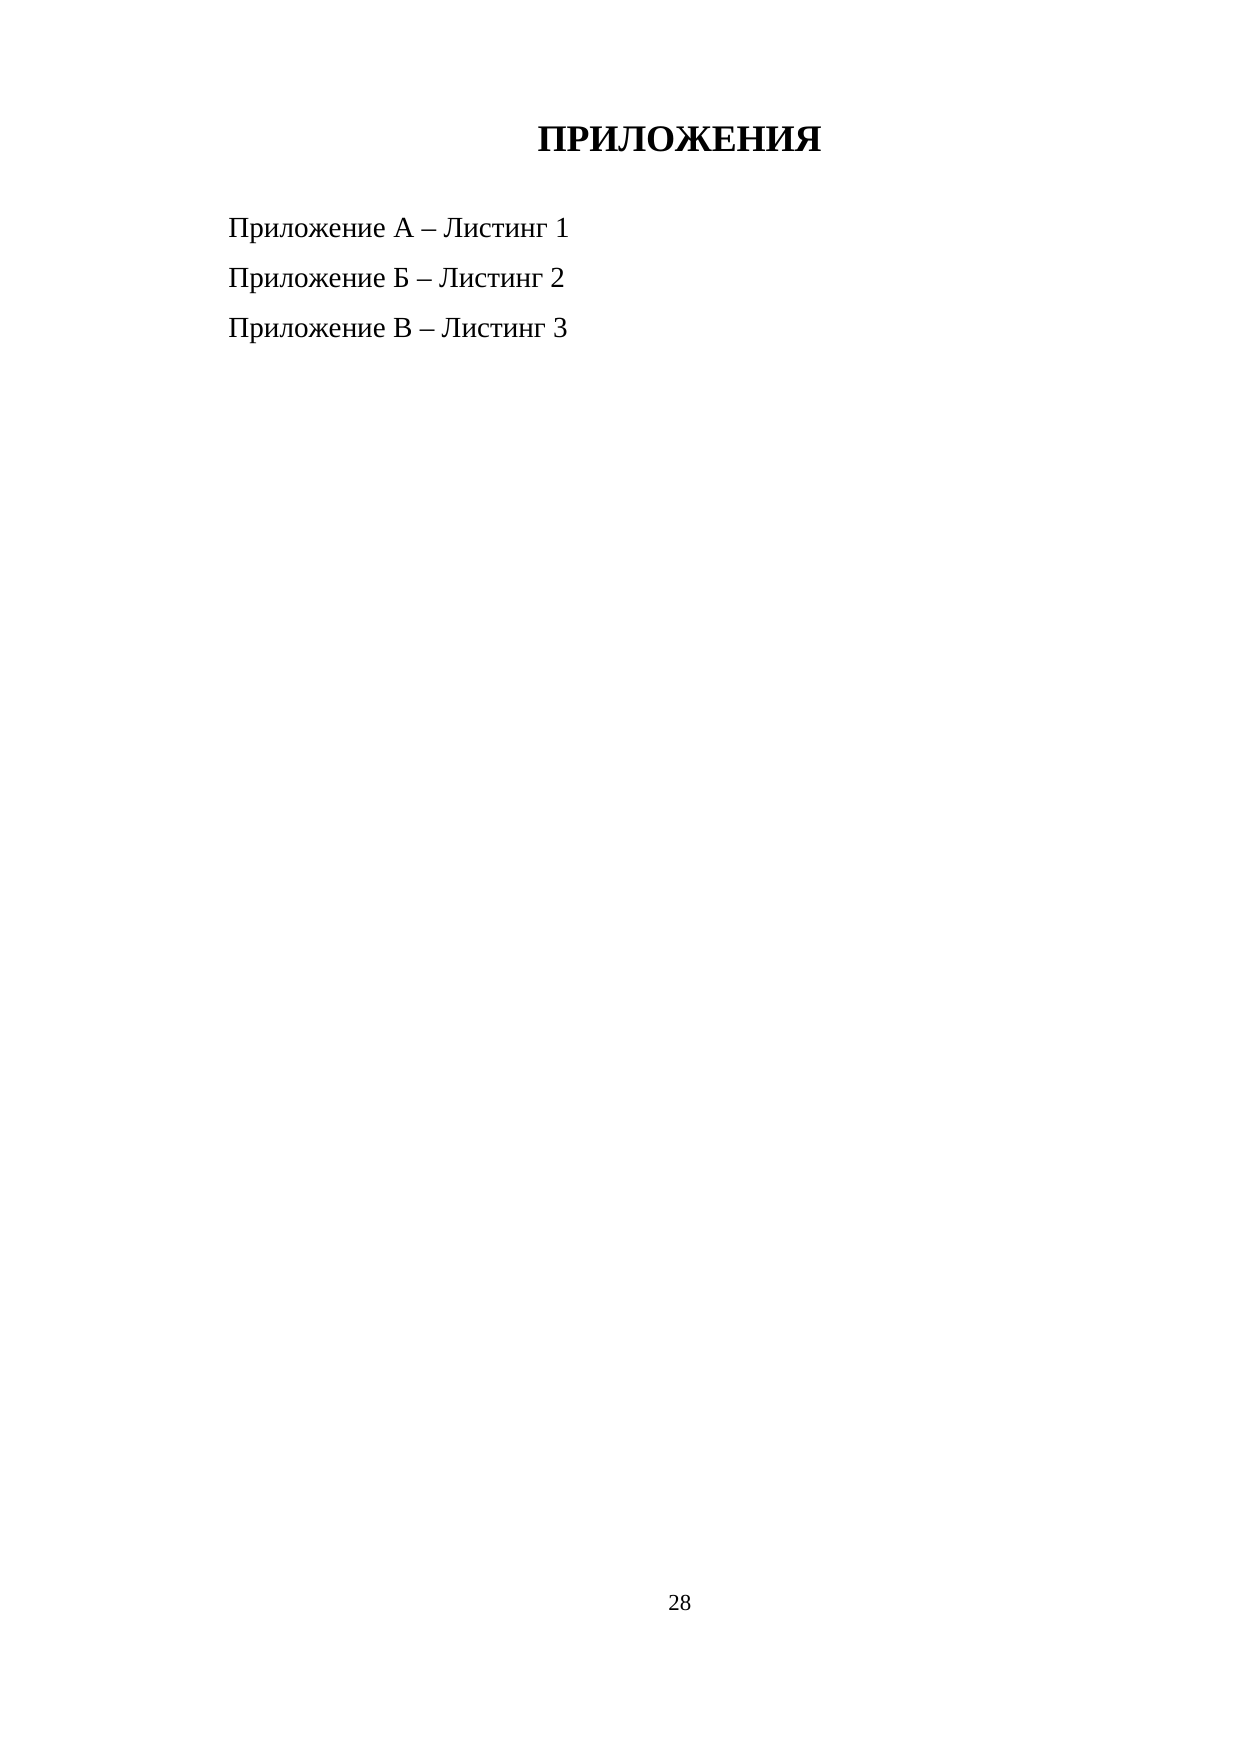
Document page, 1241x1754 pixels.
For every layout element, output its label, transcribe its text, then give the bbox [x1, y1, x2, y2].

text Приложение A – Листинг 1 [154, 210, 1205, 243]
text Приложение В – Листинг 3 [154, 311, 1205, 344]
subtitle ПРИЛОЖЕНИЯ [154, 116, 1205, 159]
text Приложение Б – Листинг 2 [154, 260, 1205, 294]
